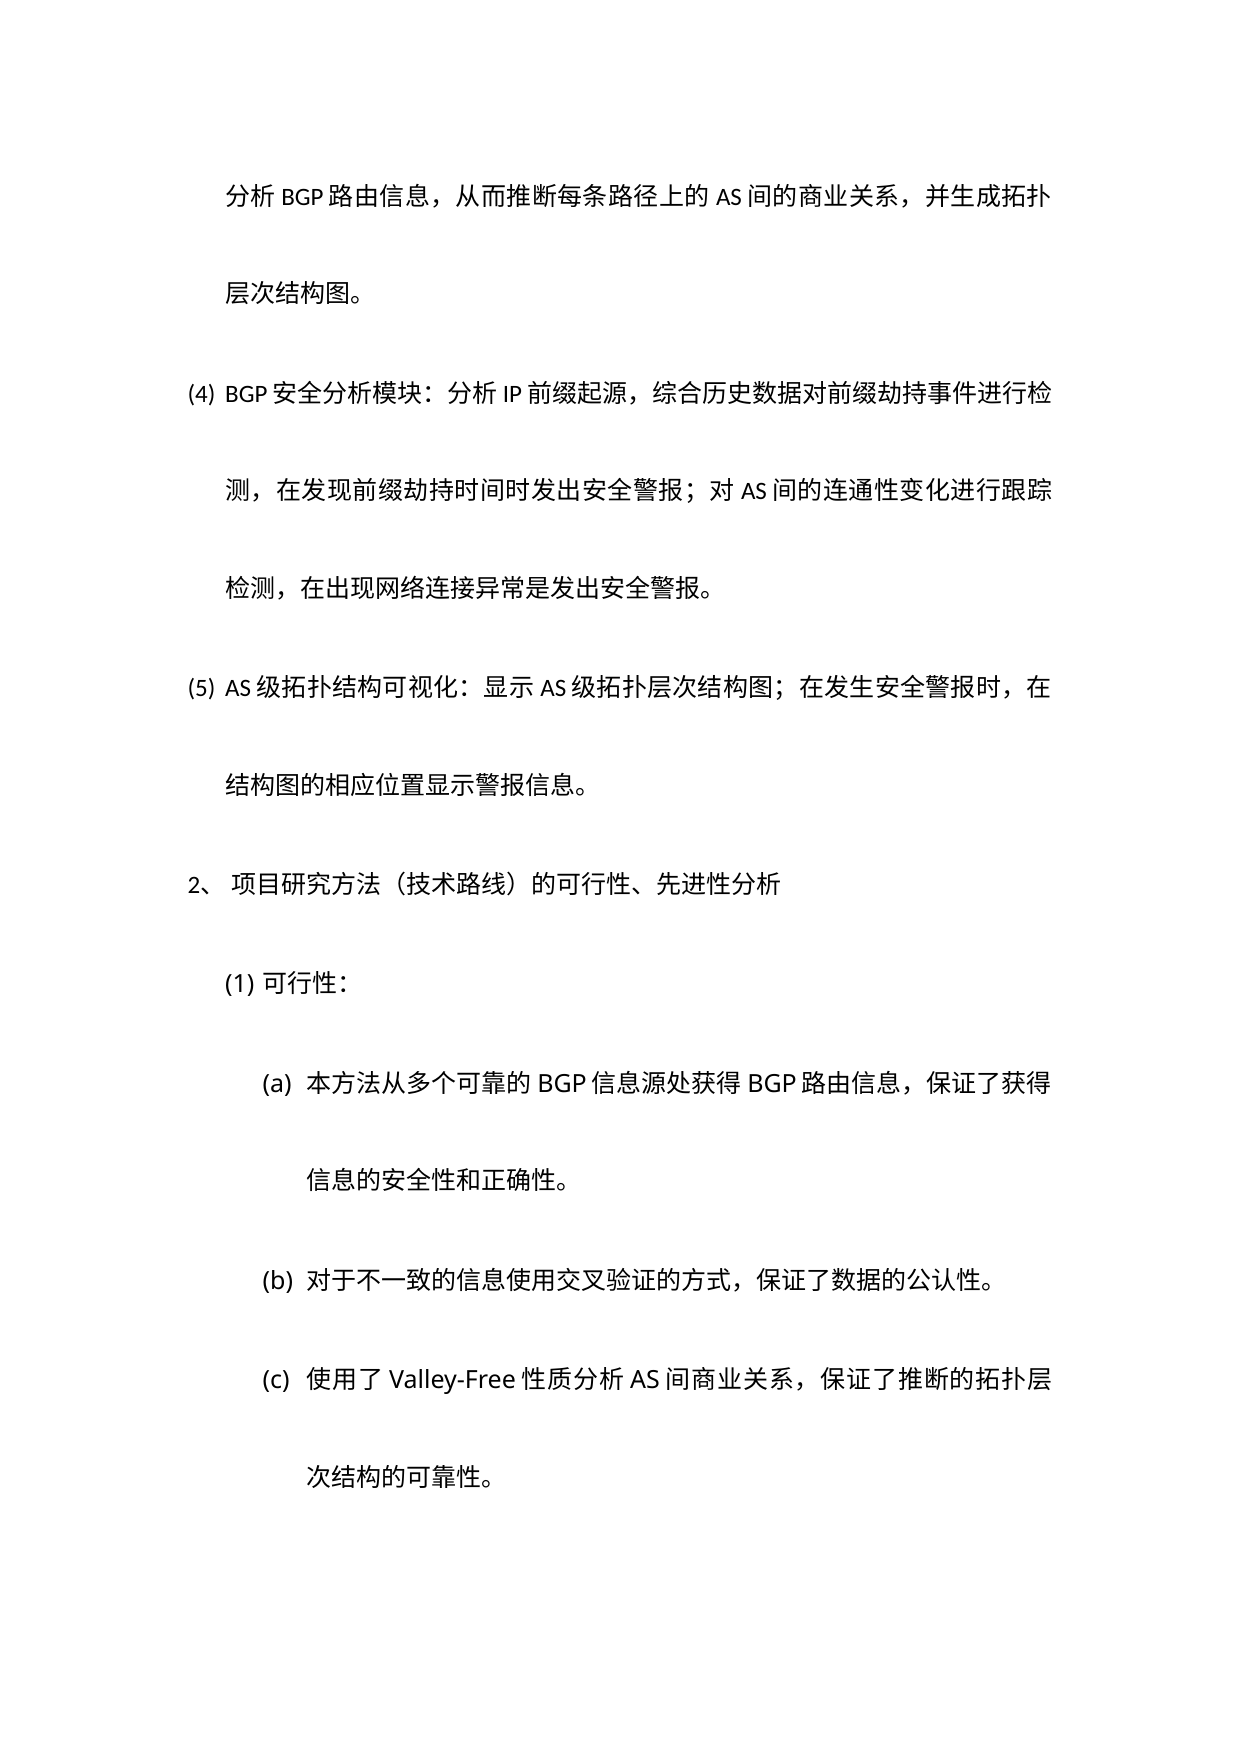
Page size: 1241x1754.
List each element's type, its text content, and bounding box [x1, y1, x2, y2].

list 对于不一致的信息使用交叉验证的方式，保证了数据的公认性。 [262, 1246, 1053, 1311]
list AS级拓扑结构可视化：显示AS级拓扑层次结构图；在发生安全警报时，在结构图的相应位置显示警报信息。 [187, 653, 1053, 816]
list 可行性： [225, 949, 1053, 1014]
list 项目研究方法（技术路线）的可行性、先进性分析 [187, 850, 1053, 915]
list BGP安全分析模块：分析IP前缀起源，综合历史数据对前缀劫持事件进行检测，在发现前缀劫持时间时发出安全警报；对AS间的连通性变化进行跟踪检测，在出现网络连接异常是发出安全警报。 [187, 359, 1053, 619]
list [187, 162, 1053, 324]
list 本方法从多个可靠的BGP信息源处获得BGP路由信息，保证了获得信息的安全性和正确性。 [262, 1049, 1053, 1211]
list 使用了Valley-Free性质分析AS间商业关系，保证了推断的拓扑层次结构的可靠性。 [262, 1345, 1053, 1508]
